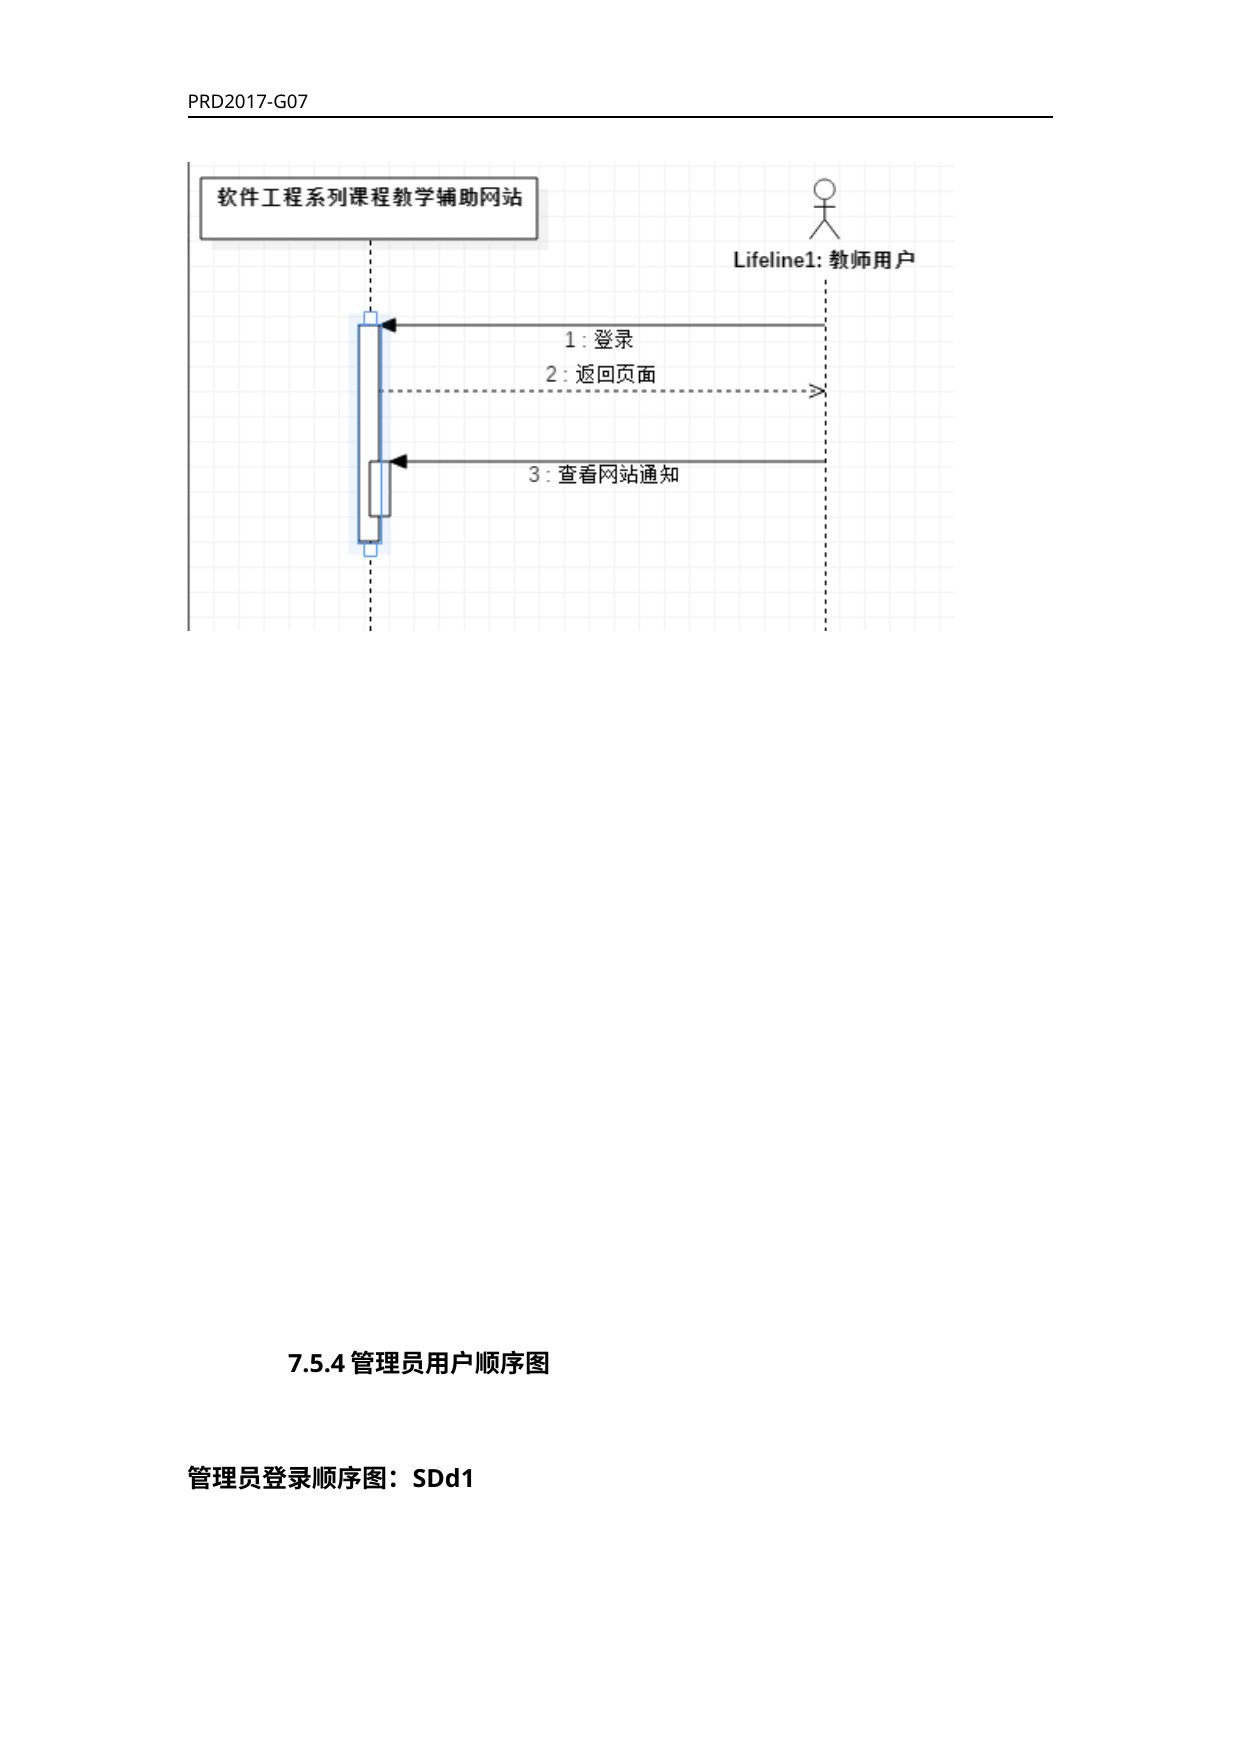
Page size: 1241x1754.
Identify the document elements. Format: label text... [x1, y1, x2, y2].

picture [187, 162, 955, 631]
text 管理员登录顺序图：SDd1 [187, 1444, 1053, 1509]
subtitle 7.5.4管理员用户顺序图 [187, 1329, 1053, 1394]
